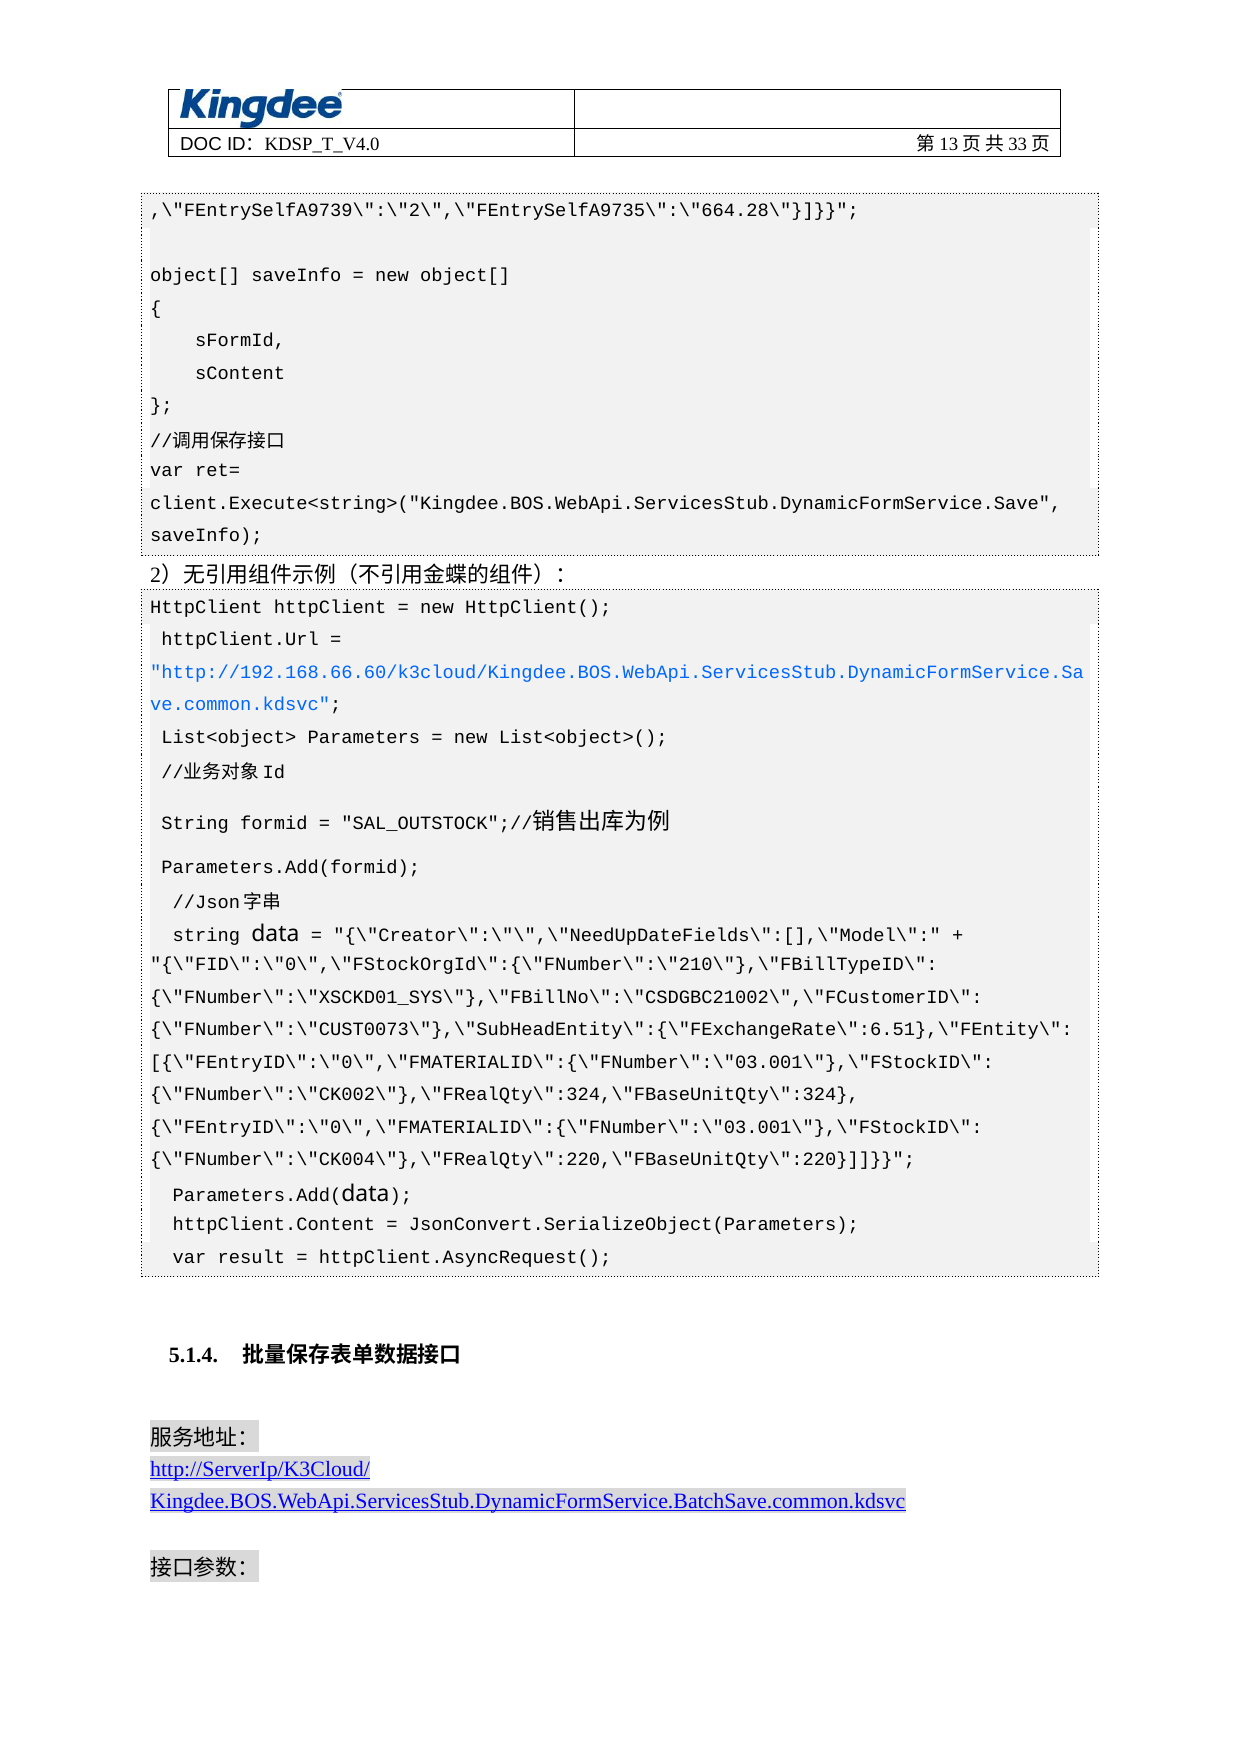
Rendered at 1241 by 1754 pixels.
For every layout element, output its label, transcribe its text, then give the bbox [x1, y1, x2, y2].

text object[] saveInfo = new object[] [150, 261, 1090, 293]
text 服务地址： [150, 1419, 1090, 1452]
text string data = "{\"Creator\":\"\",\"NeedUpDateFields\":[],\"Model\":" + "{\"FID\":\"0\",\"FStockOrgId\":{\"FNumber\":\"210\"},\"FBillTypeID\":{\"FNumber\":\"XSCKD01_SYS\"},\"FBillNo\":\"CSDGBC21002\",\"FCustomerID\":{\"FNumber\":\"CUST0073\"},\"SubHeadEntity\":{\"FExchangeRate\":6.51},\"FEntity\":[{\"FEntryID\":\"0\",\"FMATERIALID\":{\"FNumber\":\"03.001\"},\"FStockID\":{\"FNumber\":\"CK002\"},\"FRealQty\":324,\"FBaseUnitQty\":324},{\"FEntryID\":\"0\",\"FMATERIALID\":{\"FNumber\":\"03.001\"},\"FStockID\":{\"FNumber\":\"CK004\"},\"FRealQty\":220,\"FBaseUnitQty\":220}]]}}"; [150, 917, 1090, 1177]
text List<object> Parameters = new List<object>(); [150, 722, 1090, 754]
text String formid = "SAL_OUTSTOCK";//销售出库为例 [150, 787, 1090, 852]
text HttpClient httpClient = new HttpClient(); [141, 589, 1099, 624]
text var ret= [150, 456, 1090, 485]
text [141, 192, 1099, 228]
picture [180, 89, 342, 128]
subtitle 批量保存表单数据接口 [169, 1337, 1090, 1369]
text }; [150, 391, 1090, 423]
text //Json字串 [150, 884, 1090, 917]
text Parameters.Add(formid); [150, 852, 1090, 884]
text sFormId, [150, 326, 1090, 358]
text httpClient.Content = JsonConvert.SerializeObject(Parameters); [150, 1209, 1090, 1239]
text httpClient.Url = "http://192.168.66.60/k3cloud/Kingdee.BOS.WebApi.ServicesStub.DynamicFormService.Save.common.kdsvc"; [150, 624, 1090, 722]
text { [150, 293, 1090, 326]
text Parameters.Add(data); [150, 1177, 1090, 1209]
text http://ServerIp/K3Cloud/Kingdee.BOS.WebApi.ServicesStub.DynamicFormService.BatchSave.common.kdsvc [150, 1452, 1090, 1517]
text 接口参数： [150, 1549, 1090, 1582]
text client.Execute<string>("Kingdee.BOS.WebApi.ServicesStub.DynamicFormService.Save", saveInfo); [141, 485, 1099, 556]
text //调用保存接口 [150, 423, 1090, 456]
text 2）无引用组件示例（不引用金蝶的组件）： [150, 556, 1090, 589]
text var result = httpClient.AsyncRequest(); [141, 1239, 1099, 1277]
text sContent [150, 358, 1090, 391]
text //业务对象Id [150, 754, 1090, 787]
